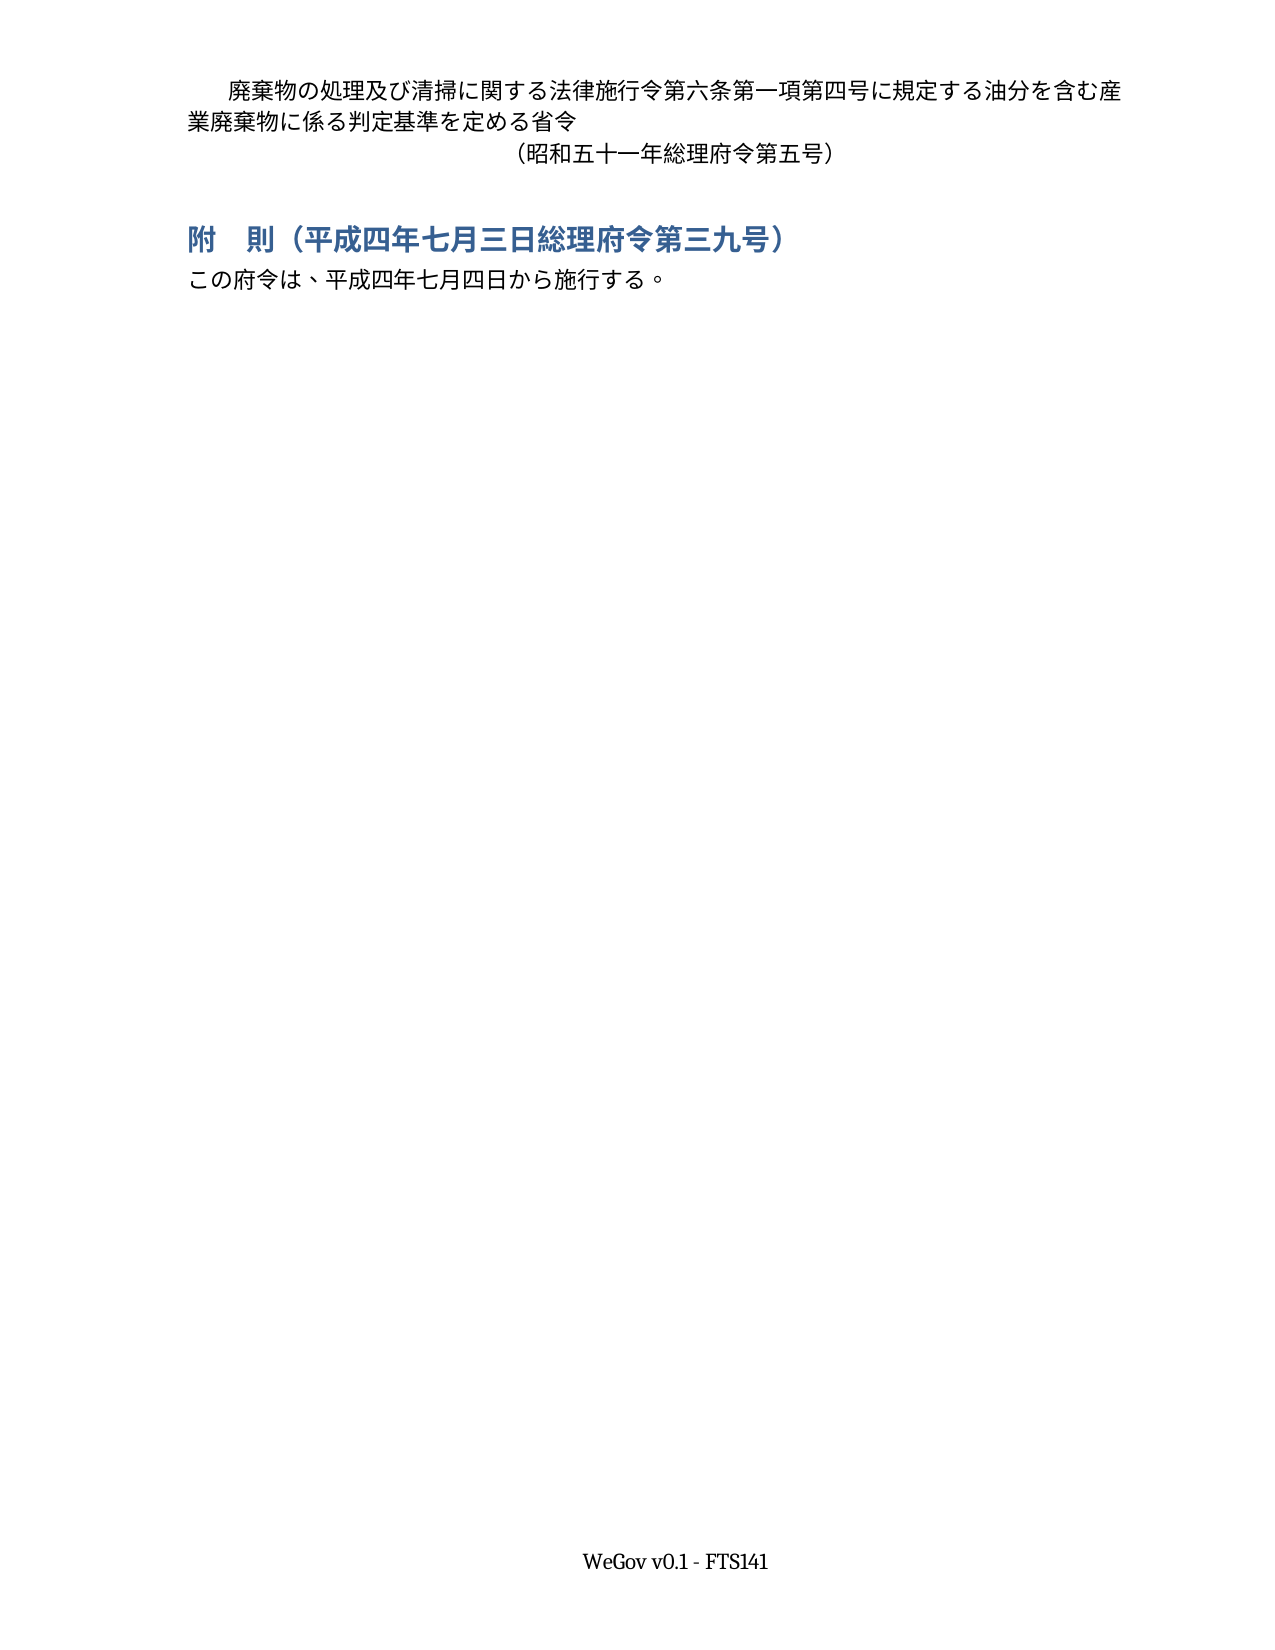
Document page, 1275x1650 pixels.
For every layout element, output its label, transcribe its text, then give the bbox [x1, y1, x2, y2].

subtitle 附 則（平成四年七月三日総理府令第三九号） [187, 219, 1087, 258]
text この府令は、平成四年七月四日から施行する。 [187, 264, 1087, 296]
